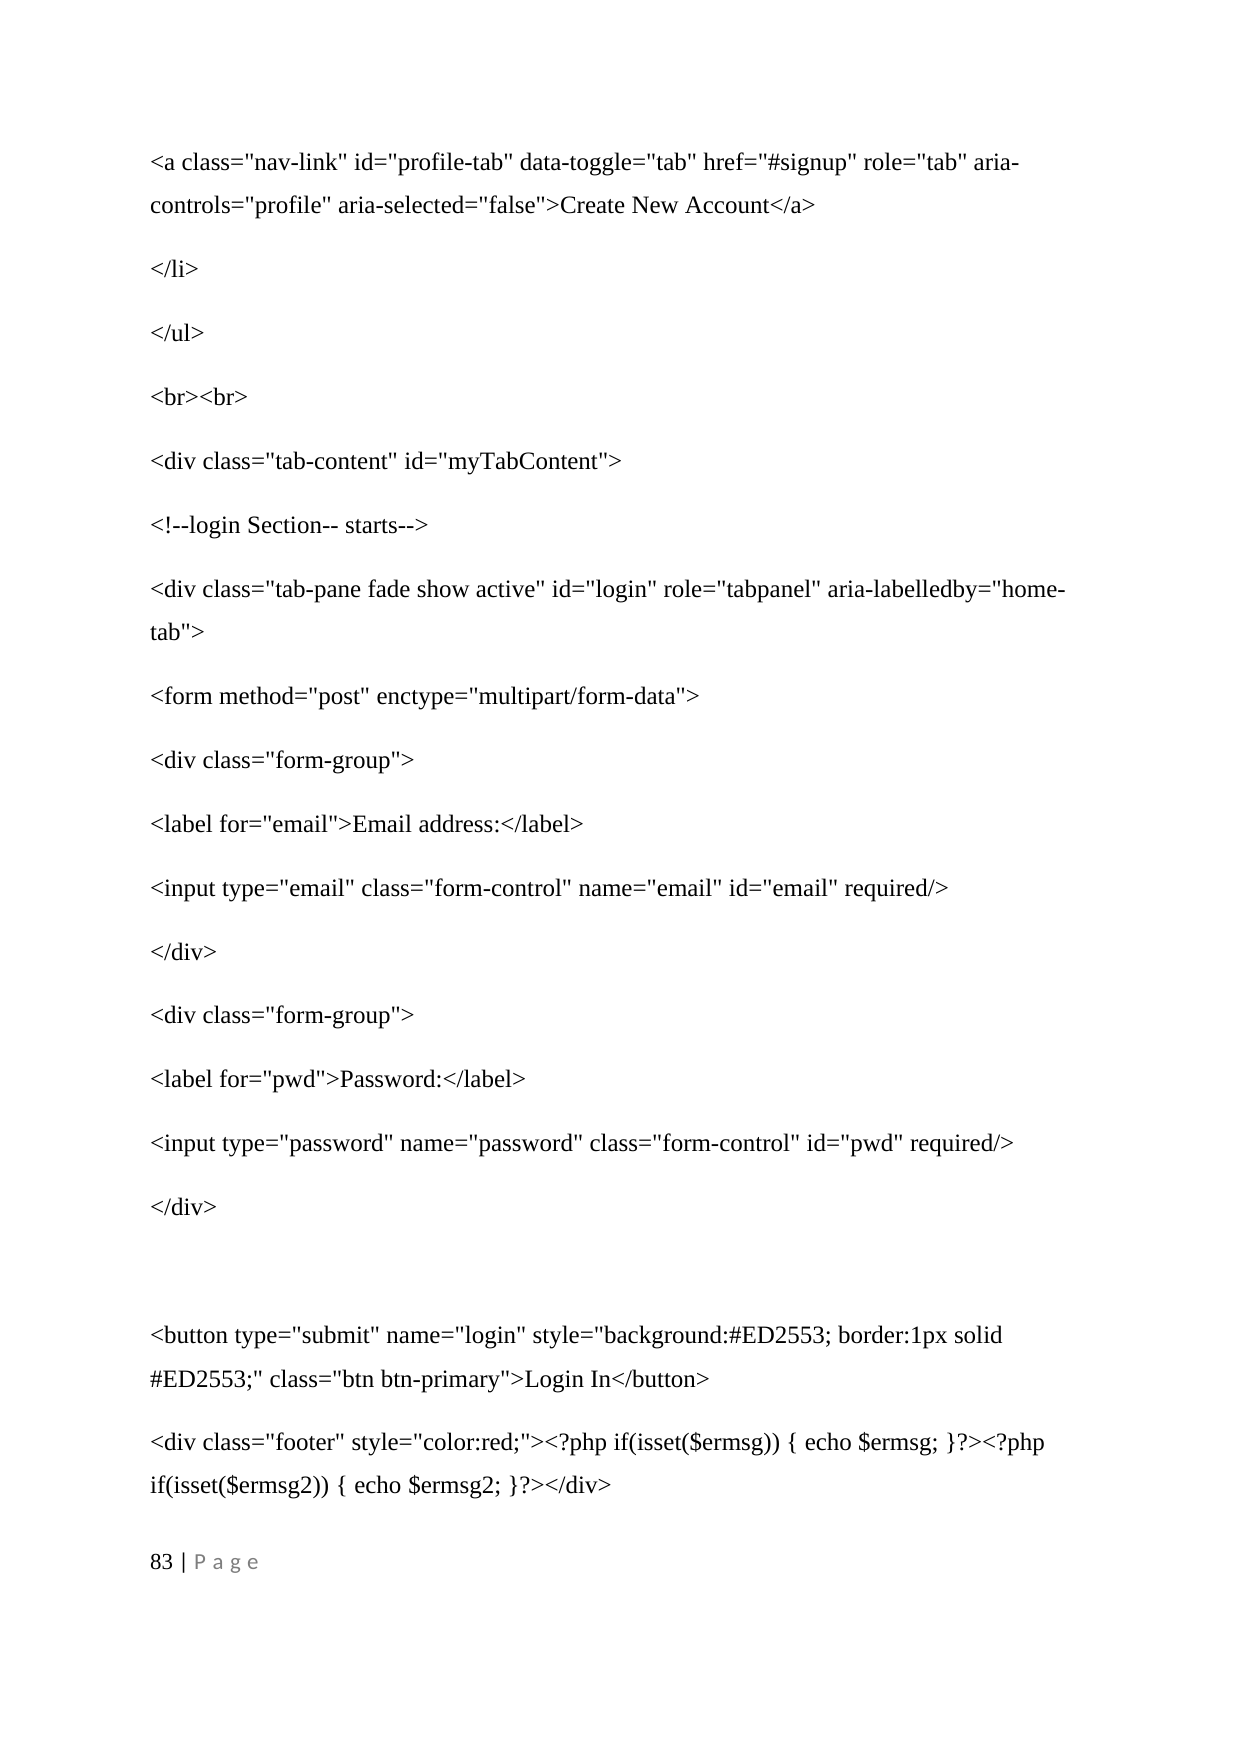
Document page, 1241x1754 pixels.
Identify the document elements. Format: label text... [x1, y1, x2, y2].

text <form method="post" enctype="multipart/form-data"> [150, 681, 1207, 710]
text </div> [150, 1192, 1207, 1221]
text <!--login Section-- starts--> [150, 510, 1207, 539]
text <button type="submit" name="login" style="background:#ED2553; border:1px solid #ED2553;" class="btn btn-primary">Login In</button> [150, 1321, 1081, 1392]
text <div class="footer" style="color:red;"><?php if(isset($ermsg)) { echo $ermsg; }?><?php if(isset($ermsg2)) { echo $ermsg2; }?></div> [150, 1427, 1207, 1499]
text <div class="tab-pane fade show active" id="login" role="tabpanel" aria-labelledby="home- tab"> [150, 574, 1068, 646]
text <br><br> [150, 382, 1207, 411]
text </ul> [150, 318, 1207, 347]
text <input type="email" class="form-control" name="email" id="email" required/> [150, 873, 1207, 902]
text </div> [150, 937, 1207, 965]
text <label for="pwd">Password:</label> [150, 1064, 1207, 1093]
text <a class="nav-link" id="profile-tab" data-toggle="tab" href="#signup" role="tab" aria- controls="profile" aria-selected="false">Create New Account</a> [150, 147, 1021, 219]
text <div class="form-group"> [150, 745, 1207, 774]
text <input type="password" name="password" class="form-control" id="pwd" required/> [150, 1128, 1207, 1157]
text <div class="form-group"> [150, 1001, 1207, 1029]
text <label for="email">Email address:</label> [150, 809, 1207, 838]
text </li> [150, 254, 1207, 283]
text <div class="tab-content" id="myTabContent"> [150, 446, 1207, 475]
